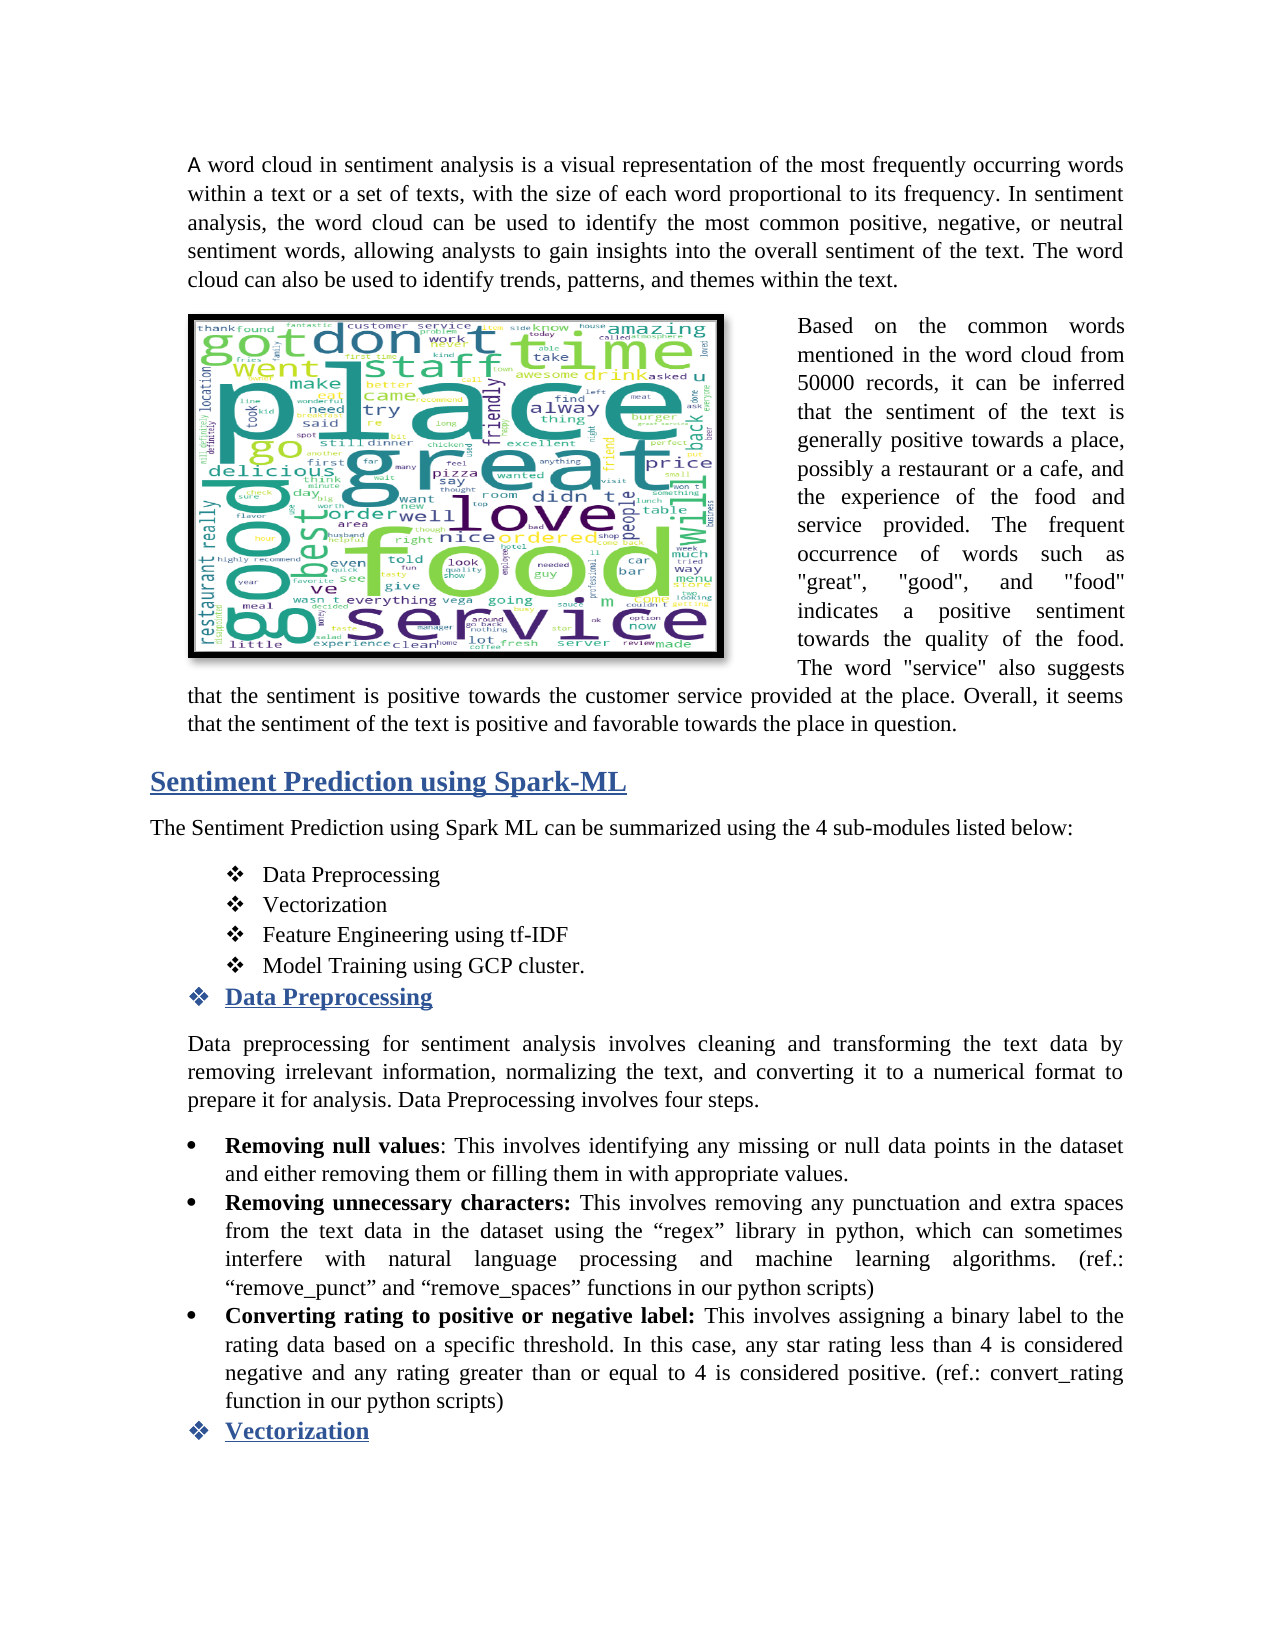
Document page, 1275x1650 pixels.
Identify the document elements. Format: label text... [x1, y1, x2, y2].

list Data Preprocessing [225, 861, 1125, 887]
text Data preprocessing for sentiment analysis involves cleaning and transforming the text data by removing irrelevant information, normalizing the text, and converting it to a numerical format to prepare it for analysis. Data Preprocessing involves four steps. [187, 1030, 1125, 1113]
list Feature Engineering using tf-IDF [225, 922, 1125, 948]
list Removing null values: This involves identifying any missing or null data points in the dataset and either removing them or filling them in with appropriate values. [187, 1132, 1125, 1186]
list Vectorization [225, 891, 1125, 918]
text A word cloud in sentiment analysis is a visual representation of the most frequently occurring words within a text or a set of texts, with the size of each word proportional to its frequency. In sentiment analysis, the word cloud can be used to identify the most common positive, negative, or neutral sentiment words, allowing analysts to gain insights into the overall sentiment of the text. The word cloud can also be used to identify trends, patterns, and themes within the text. [187, 150, 1125, 293]
list Data Preprocessing [187, 982, 1125, 1011]
list Vectorization [187, 1416, 1125, 1445]
list Removing unnecessary characters: This involves removing any punctuation and extra spaces from the text data in the dataset using the “regex” library in python, which can sometimes interfere with natural language processing and machine learning algorithms. (ref.: “remove_punct” and “remove_spaces” functions in our python scripts) [187, 1188, 1125, 1300]
subtitle Sentiment Prediction using Spark-ML [150, 764, 1125, 797]
picture [194, 320, 717, 652]
list Converting rating to positive or negative label: This involves assigning a binary label to the rating data based on a specific threshold. In this case, any star rating less than 4 is considered negative and any rating greater than or equal to 4 is considered positive. (ref.: convert_rating function in our python scripts) [187, 1302, 1125, 1414]
list Model Training using GCP cluster. [225, 952, 1125, 978]
text The Sentiment Prediction using Spark ML can be summarized using the 4 sub-modules listed below: [150, 814, 1125, 841]
